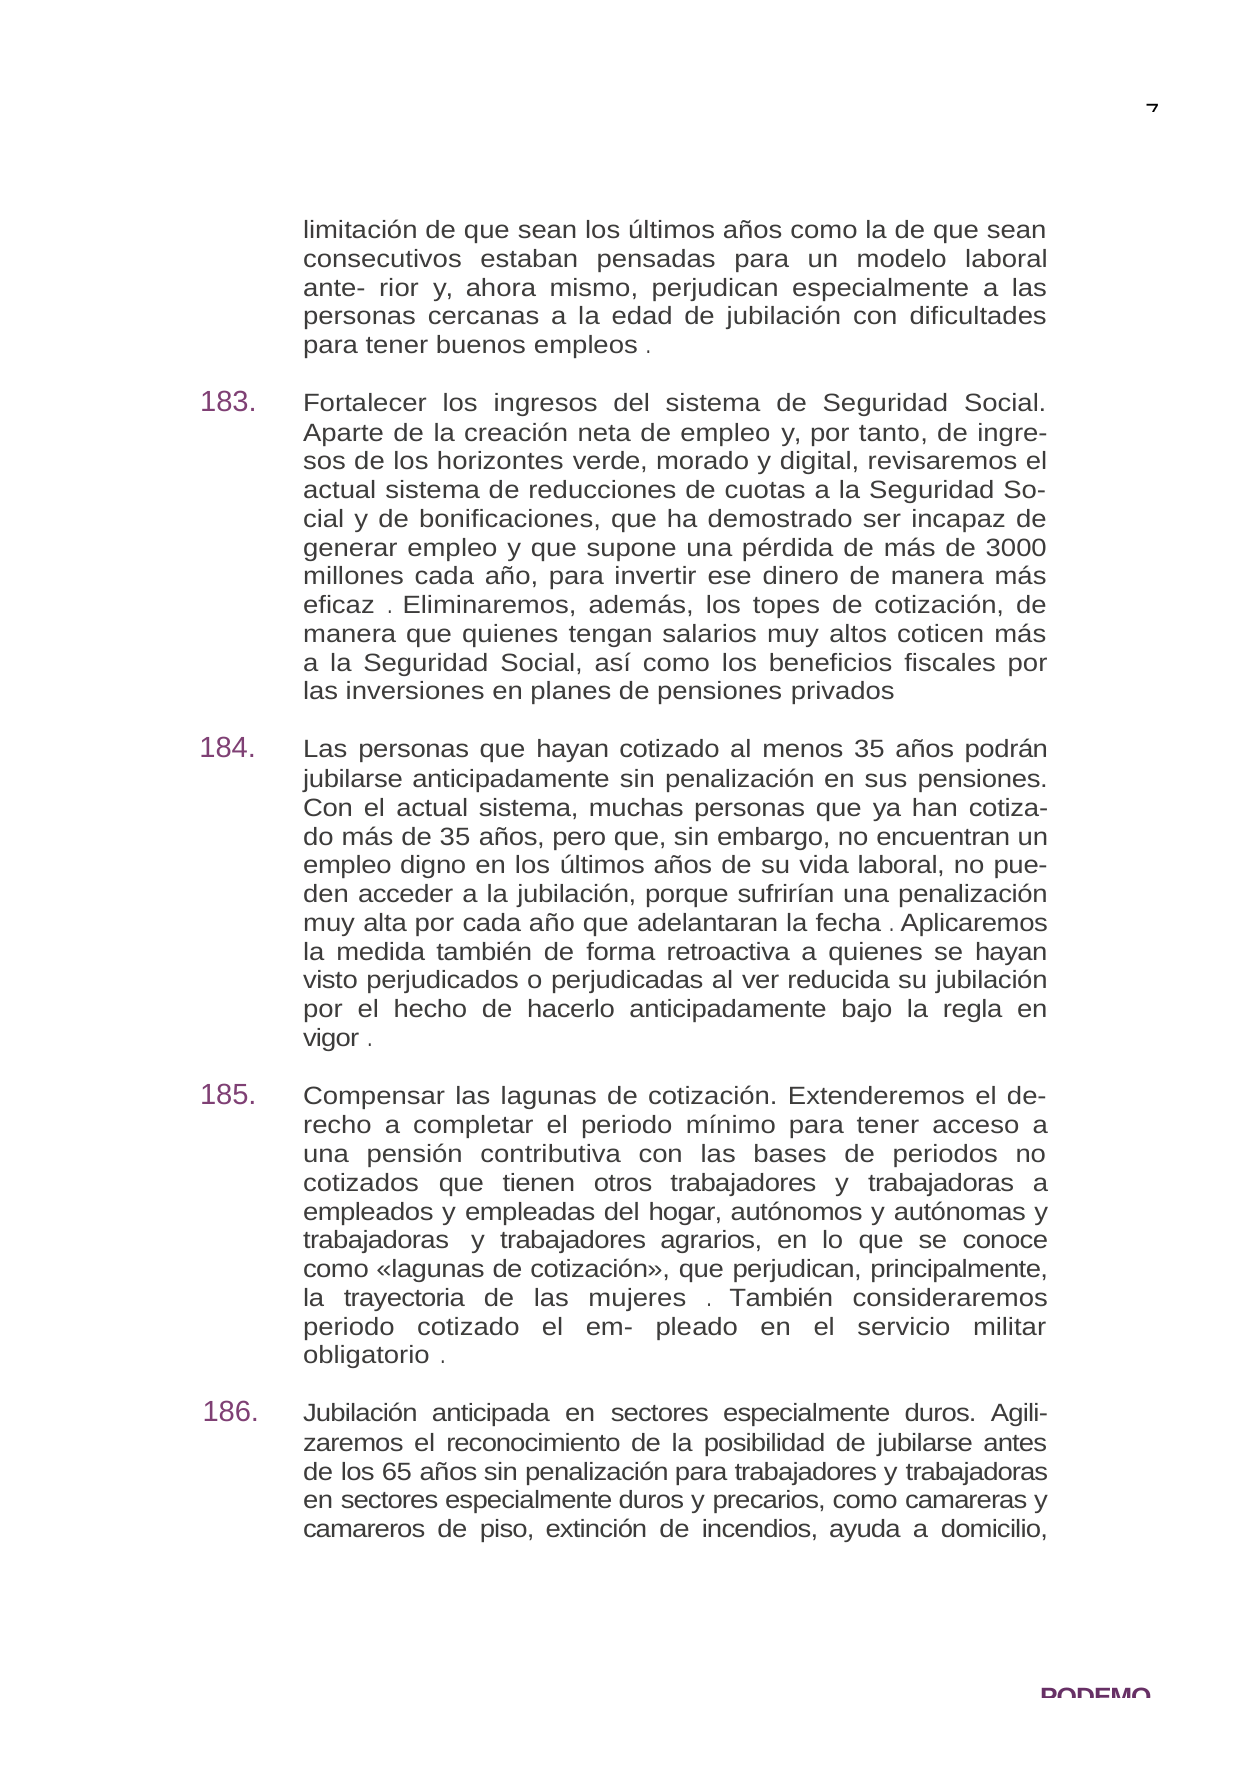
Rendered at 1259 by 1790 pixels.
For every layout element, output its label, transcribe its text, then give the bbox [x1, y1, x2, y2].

text limitación de que sean los últimos años como la de que sean consecutivos estaban pensadas para un modelo laboral ante- rior y, ahora mismo, perjudican especialmente a las personas cercanas a la edad de jubilación con dificultades para tener buenos empleos . [303, 215, 1048, 359]
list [202, 1394, 1048, 1543]
list Fortalecer los ingresos del sistema de Seguridad Social. Aparte de la creación neta de empleo y, por tanto, de ingre- sos de los horizontes verde, morado y digital, revisaremos el actual sistema de reducciones de cuotas a la Seguridad So- cial y de bonificaciones, que ha demostrado ser incapaz de generar empleo y que supone una pérdida de más de 3000 millones cada año, para invertir ese dinero de manera más eficaz . Eliminaremos, además, los topes de cotización, de manera que quienes tengan salarios muy altos coticen más a la Seguridad Social, así como los beneficios fiscales por las inversiones en planes de pensiones privados [200, 384, 1048, 705]
list Compensar las lagunas de cotización. Extenderemos el de- recho a completar el periodo mínimo para tener acceso a una pensión contributiva con las bases de periodos no cotizados que tienen otros trabajadores y trabajadoras a empleados y empleadas del hogar, autónomos y autónomas y trabajadoras y trabajadores agrarios, en lo que se conoce como «lagunas de cotización», que perjudican, principalmente, la trayectoria de las mujeres . También consideraremos periodo cotizado el em- pleado en el servicio militar obligatorio . [200, 1077, 1048, 1369]
list Las personas que hayan cotizado al menos 35 años podrán jubilarse anticipadamente sin penalización en sus pensiones. Con el actual sistema, muchas personas que ya han cotiza- do más de 35 años, pero que, sin embargo, no encuentran un empleo digno en los últimos años de su vida laboral, no pue- den acceder a la jubilación, porque sufrirían una penalización muy alta por cada año que adelantaran la fecha . Aplicaremos la medida también de forma retroactiva a quienes se hayan visto perjudicados o perjudicadas al ver reducida su jubilación por el hecho de hacerlo anticipadamente bajo la regla en vigor . [199, 730, 1048, 1051]
